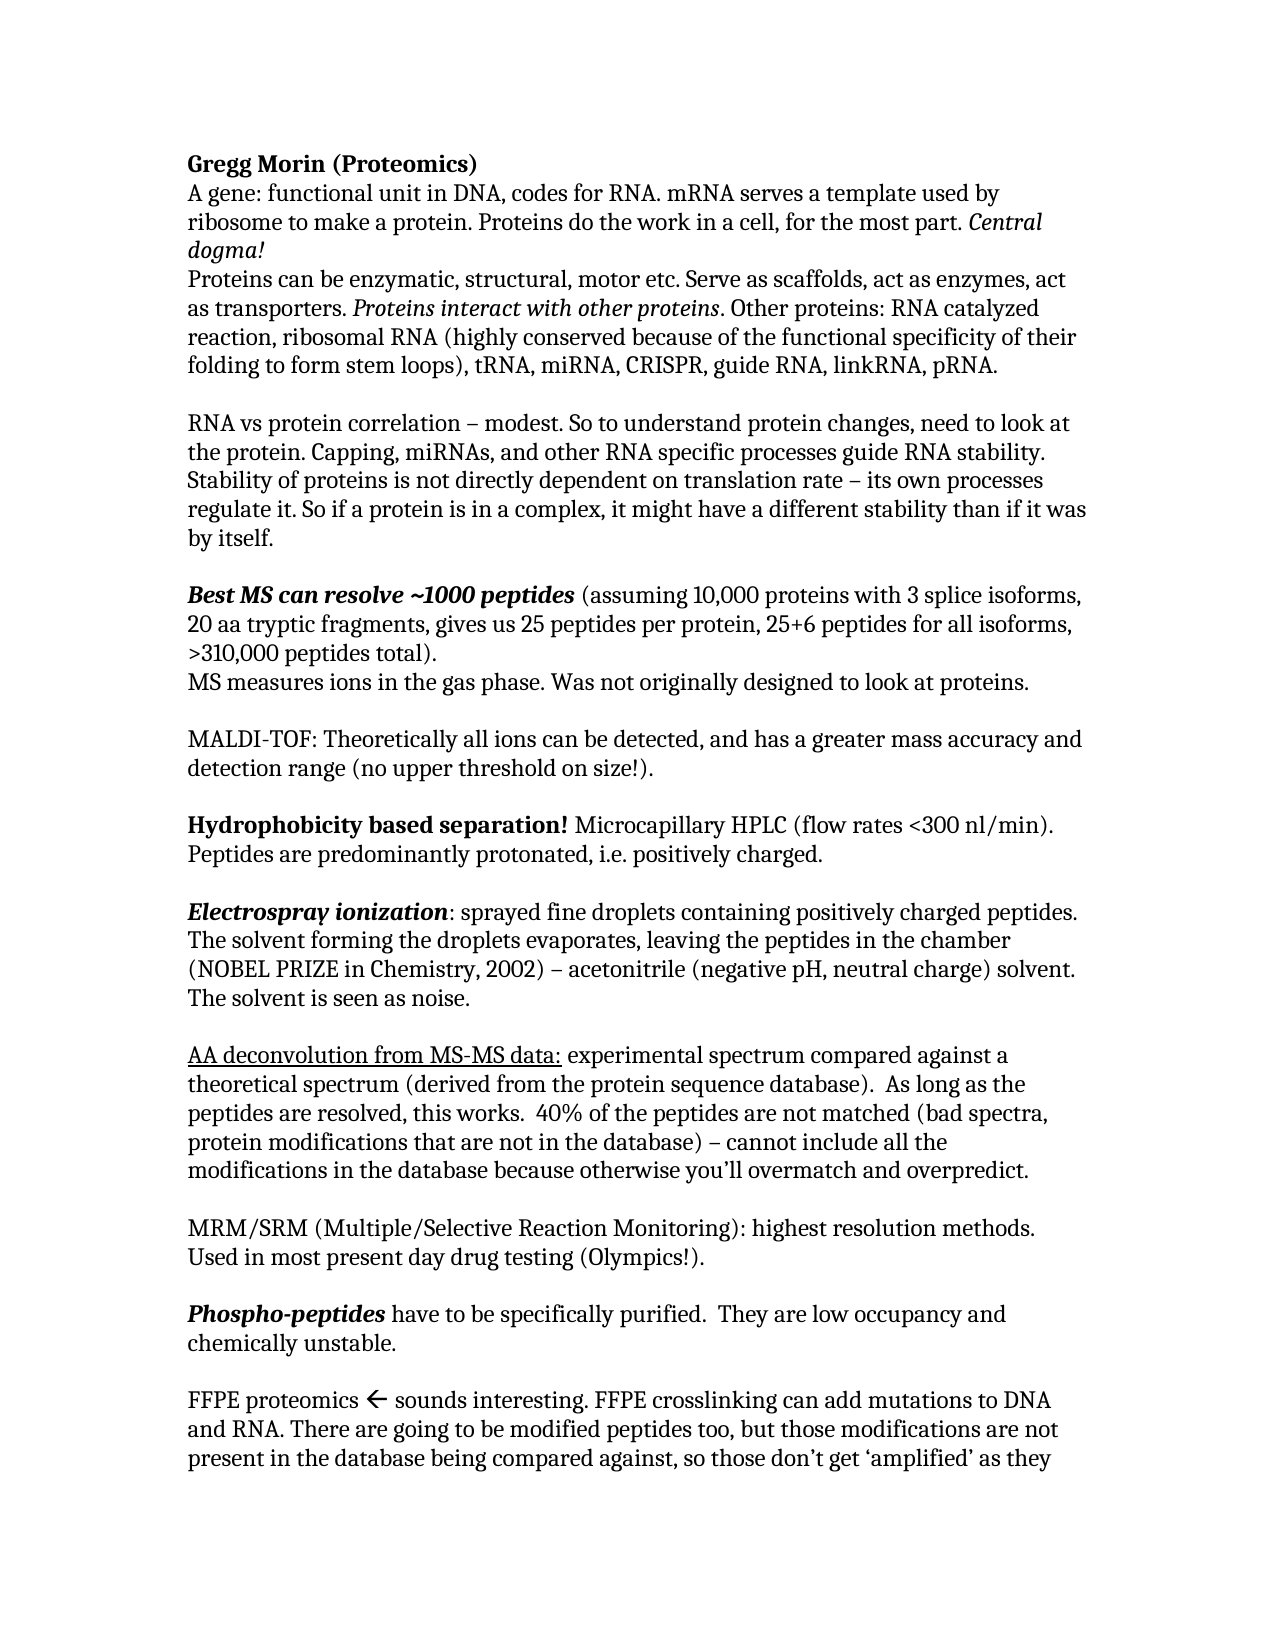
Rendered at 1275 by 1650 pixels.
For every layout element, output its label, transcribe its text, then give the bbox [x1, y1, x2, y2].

text MALDI-TOF: Theoretically all ions can be detected, and has a greater mass accuracy and detection range (no upper threshold on size!). [187, 725, 1087, 782]
text Phospho-peptides have to be specifically purified. They are low occupancy and chemically unstable. [187, 1300, 1087, 1357]
text Proteins can be enzymatic, structural, motor etc. Serve as scaffolds, act as enzymes, act as transporters. Proteins interact with other proteins. Other proteins: RNA catalyzed reaction, ribosomal RNA (highly conserved because of the functional specificity of their folding to form stem loops), tRNA, miRNA, CRISPR, guide RNA, linkRNA, pRNA. [187, 265, 1087, 380]
text RNA vs protein correlation – modest. So to understand protein changes, need to look at the protein. Capping, miRNAs, and other RNA specific processes guide RNA stability. Stability of proteins is not directly dependent on translation rate – its own processes regulate it. So if a protein is in a complex, it might have a different stability than if it was by itself. [187, 409, 1087, 552]
text AA deconvolution from MS-MS data: experimental spectrum compared against a theoretical spectrum (derived from the protein sequence database). As long as the peptides are resolved, this works. 40% of the peptides are not matched (bad spectra, protein modifications that are not in the database) – cannot include all the modifications in the database because otherwise you’ll overmatch and overpredict. [187, 1041, 1087, 1185]
text MRM/SRM (Multiple/Selective Reaction Monitoring): highest resolution methods. Used in most present day drug testing (Olympics!). [187, 1214, 1087, 1271]
text A gene: functional unit in DNA, codes for RNA. mRNA serves a template used by ribosome to make a protein. Proteins do the work in a cell, for the most part. Central dogma! [187, 179, 1087, 265]
text Best MS can resolve ~1000 peptides (assuming 10,000 proteins with 3 splice isoforms, 20 aa tryptic fragments, gives us 25 peptides per protein, 25+6 peptides for all isoforms, >310,000 peptides total). [187, 581, 1087, 667]
text MS measures ions in the gas phase. Was not originally designed to look at proteins. [187, 667, 1087, 696]
text Hydrophobicity based separation! Microcapillary HPLC (flow rates <300 nl/min). Peptides are predominantly protonated, i.e. positively charged. [187, 811, 1087, 869]
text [187, 1386, 1087, 1472]
text Gregg Morin (Proteomics) [187, 150, 1087, 179]
text Electrospray ionization: sprayed fine droplets containing positively charged peptides. The solvent forming the droplets evaporates, leaving the peptides in the chamber (NOBEL PRIZE in Chemistry, 2002) – acetonitrile (negative pH, neutral charge) solvent. The solvent is seen as noise. [187, 897, 1087, 1012]
